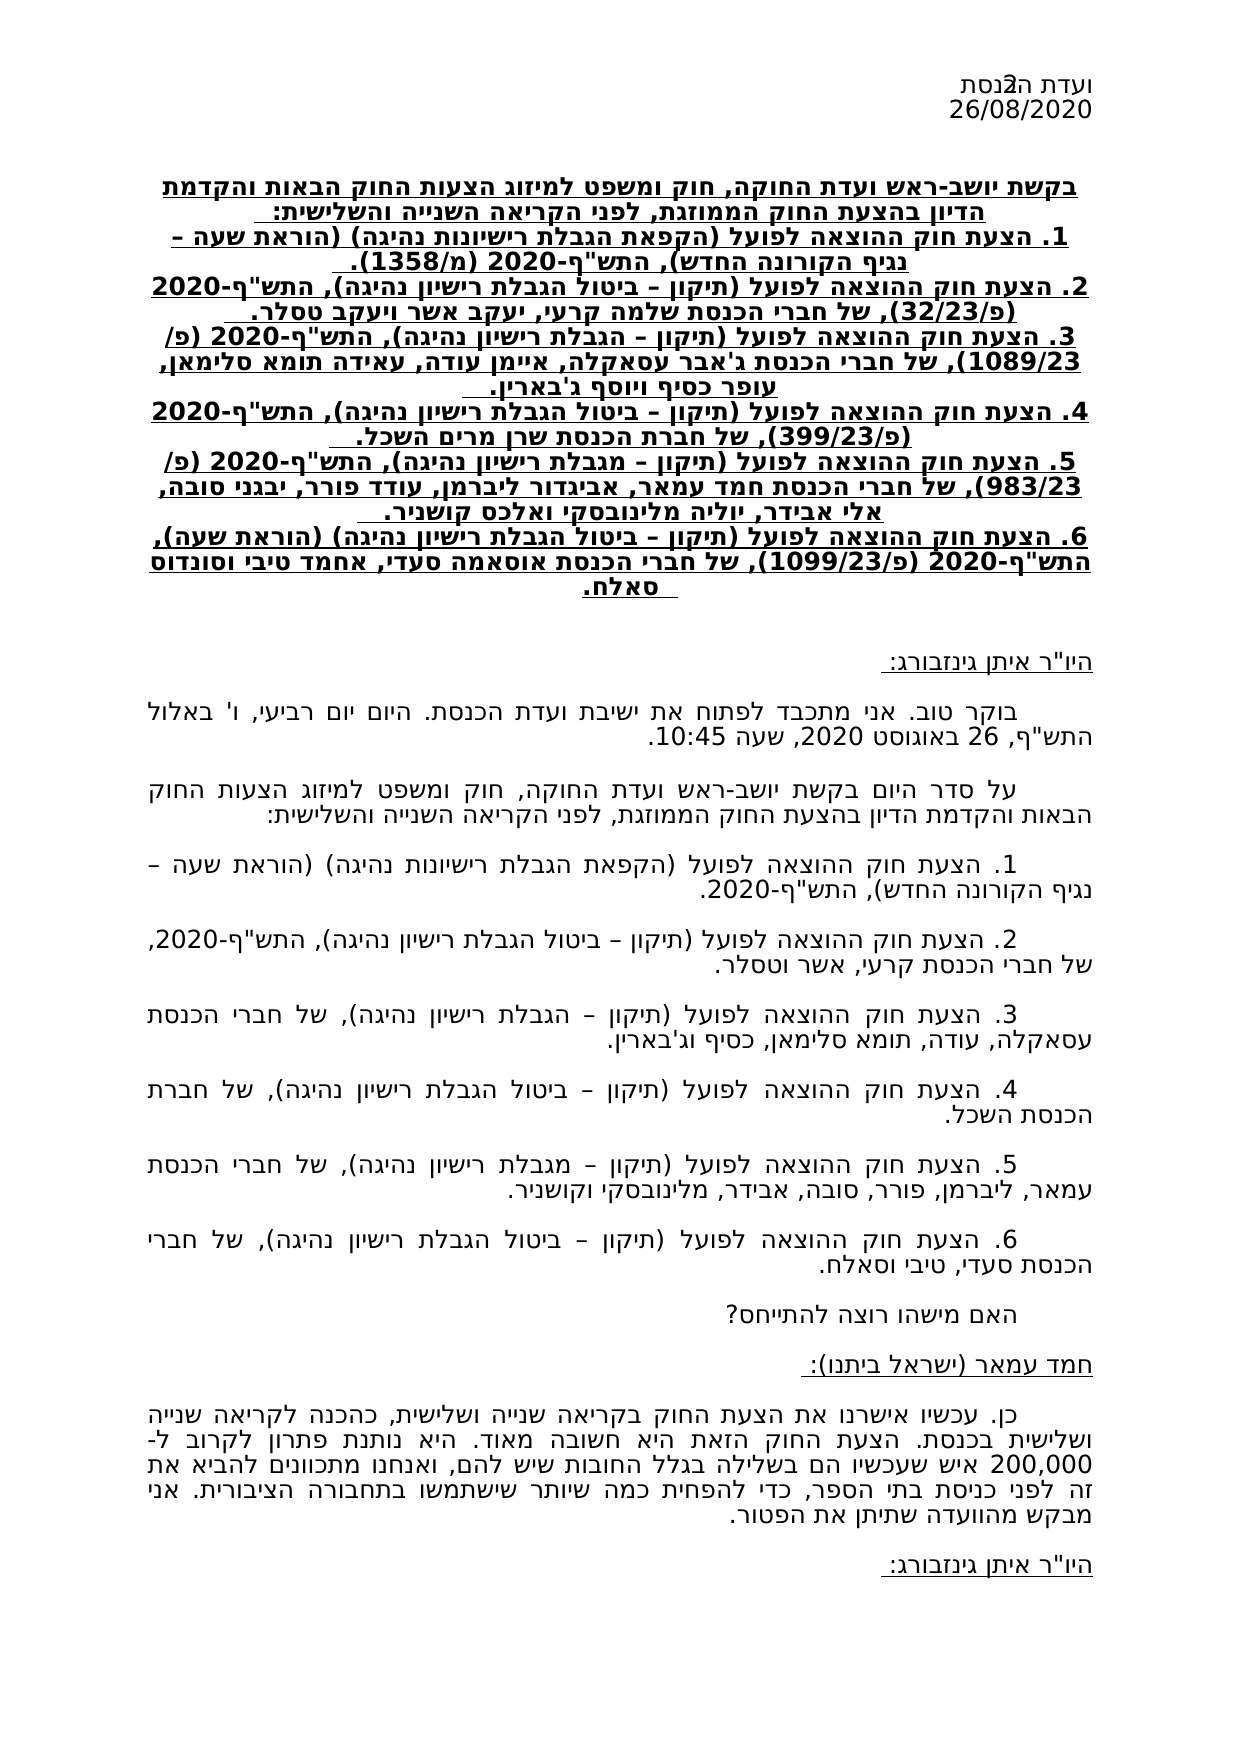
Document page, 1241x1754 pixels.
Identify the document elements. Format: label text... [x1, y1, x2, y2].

text 5. הצעת חוק ההוצאה לפועל (תיקון – מגבלת רישיון נהיגה), של חברי הכנסת עמאר, ליברמן, פורר, סובה, אבידר, מלינובסקי וקושניר. [147, 1154, 1093, 1204]
text האם מישהו רוצה להתייחס? [147, 1304, 1093, 1329]
text 1. הצעת חוק ההוצאה לפועל (הקפאת הגבלת רישיונות נהיגה) (הוראת שעה – נגיף הקורונה החדש), התש"ף-2020. [147, 854, 1093, 904]
text על סדר היום בקשת יושב-ראש ועדת החוקה, חוק ומשפט למיזוג הצעות החוק הבאות והקדמת הדיון בהצעת החוק הממוזגת, לפני הקריאה השנייה והשלישית: [147, 779, 1093, 829]
text << נושא >> 4. הצעת חוק ההוצאה לפועל (תיקון – ביטול הגבלת רישיון נהיגה), התש"ף-2020 (פ/399/23), של חברת הכנסת שרן מרים השכל. << נושא >> [147, 400, 1093, 450]
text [147, 1554, 1093, 1579]
text 6. הצעת חוק ההוצאה לפועל (תיקון – ביטול הגבלת רישיון נהיגה), של חברי הכנסת סעדי, טיבי וסאלח. [147, 1229, 1093, 1279]
text << נושא >> 6. הצעת חוק ההוצאה לפועל (תיקון – ביטול הגבלת רישיון נהיגה) (הוראת שעה), התש"ף-2020 (פ/1099/23), של חברי הכנסת אוסאמה סעדי, אחמד טיבי וסונדוס סאלח. << נושא >> [147, 525, 1093, 600]
text בוקר טוב. אני מתכבד לפתוח את ישיבת ועדת הכנסת. היום יום רביעי, ו' באלול התש"ף, 26 באוגוסט 2020, שעה 10:45. [147, 700, 1093, 750]
text 2. הצעת חוק ההוצאה לפועל (תיקון – ביטול הגבלת רישיון נהיגה), התש"ף-2020, של חברי הכנסת קרעי, אשר וטסלר. [147, 929, 1093, 979]
text << דובר >> חמד עמאר (ישראל ביתנו): << דובר >> [147, 1354, 1093, 1379]
text << יור >> היו"ר איתן גינזבורג: << יור >> [147, 650, 1093, 675]
text << נושא >> 1. הצעת חוק ההוצאה לפועל (הקפאת הגבלת רישיונות נהיגה) (הוראת שעה – נגיף הקורונה החדש), התש"ף-2020 (מ/1358). << נושא >> [147, 225, 1093, 275]
text << נושא >> בקשת יושב-ראש ועדת החוקה, חוק ומשפט למיזוג הצעות החוק הבאות והקדמת הדיון בהצעת החוק הממוזגת, לפני הקריאה השנייה והשלישית: << נושא >> [147, 175, 1093, 225]
text << נושא >> 3. הצעת חוק ההוצאה לפועל (תיקון – הגבלת רישיון נהיגה), התש"ף-2020 (פ/1089/23), של חברי הכנסת ג'אבר עסאקלה, איימן עודה, עאידה תומא סלימאן, עופר כסיף ויוסף ג'בארין. << נושא >> [147, 325, 1093, 400]
text כן. עכשיו אישרנו את הצעת החוק בקריאה שנייה ושלישית, כהכנה לקריאה שנייה ושלישית בכנסת. הצעת החוק הזאת היא חשובה מאוד. היא נותנת פתרון לקרוב ל-200,000 איש שעכשיו הם בשלילה בגלל החובות שיש להם, ואנחנו מתכוונים להביא את זה לפני כניסת בתי הספר, כדי להפחית כמה שיותר שישתמשו בתחבורה הציבורית. אני מבקש מהוועדה שתיתן את הפטור. [147, 1404, 1093, 1529]
text 3. הצעת חוק ההוצאה לפועל (תיקון – הגבלת רישיון נהיגה), של חברי הכנסת עסאקלה, עודה, תומא סלימאן, כסיף וג'בארין. [147, 1004, 1093, 1054]
text << נושא >> 2. הצעת חוק ההוצאה לפועל (תיקון – ביטול הגבלת רישיון נהיגה), התש"ף-2020 (פ/32/23), של חברי הכנסת שלמה קרעי, יעקב אשר ויעקב טסלר. << נושא >> [147, 275, 1093, 325]
text << נושא >> 5. הצעת חוק ההוצאה לפועל (תיקון – מגבלת רישיון נהיגה), התש"ף-2020 (פ/983/23), של חברי הכנסת חמד עמאר, אביגדור ליברמן, עודד פורר, יבגני סובה, אלי אבידר, יוליה מלינובסקי ואלכס קושניר. << נושא >> [147, 450, 1093, 525]
text 4. הצעת חוק ההוצאה לפועל (תיקון – ביטול הגבלת רישיון נהיגה), של חברת הכנסת השכל. [147, 1079, 1093, 1129]
